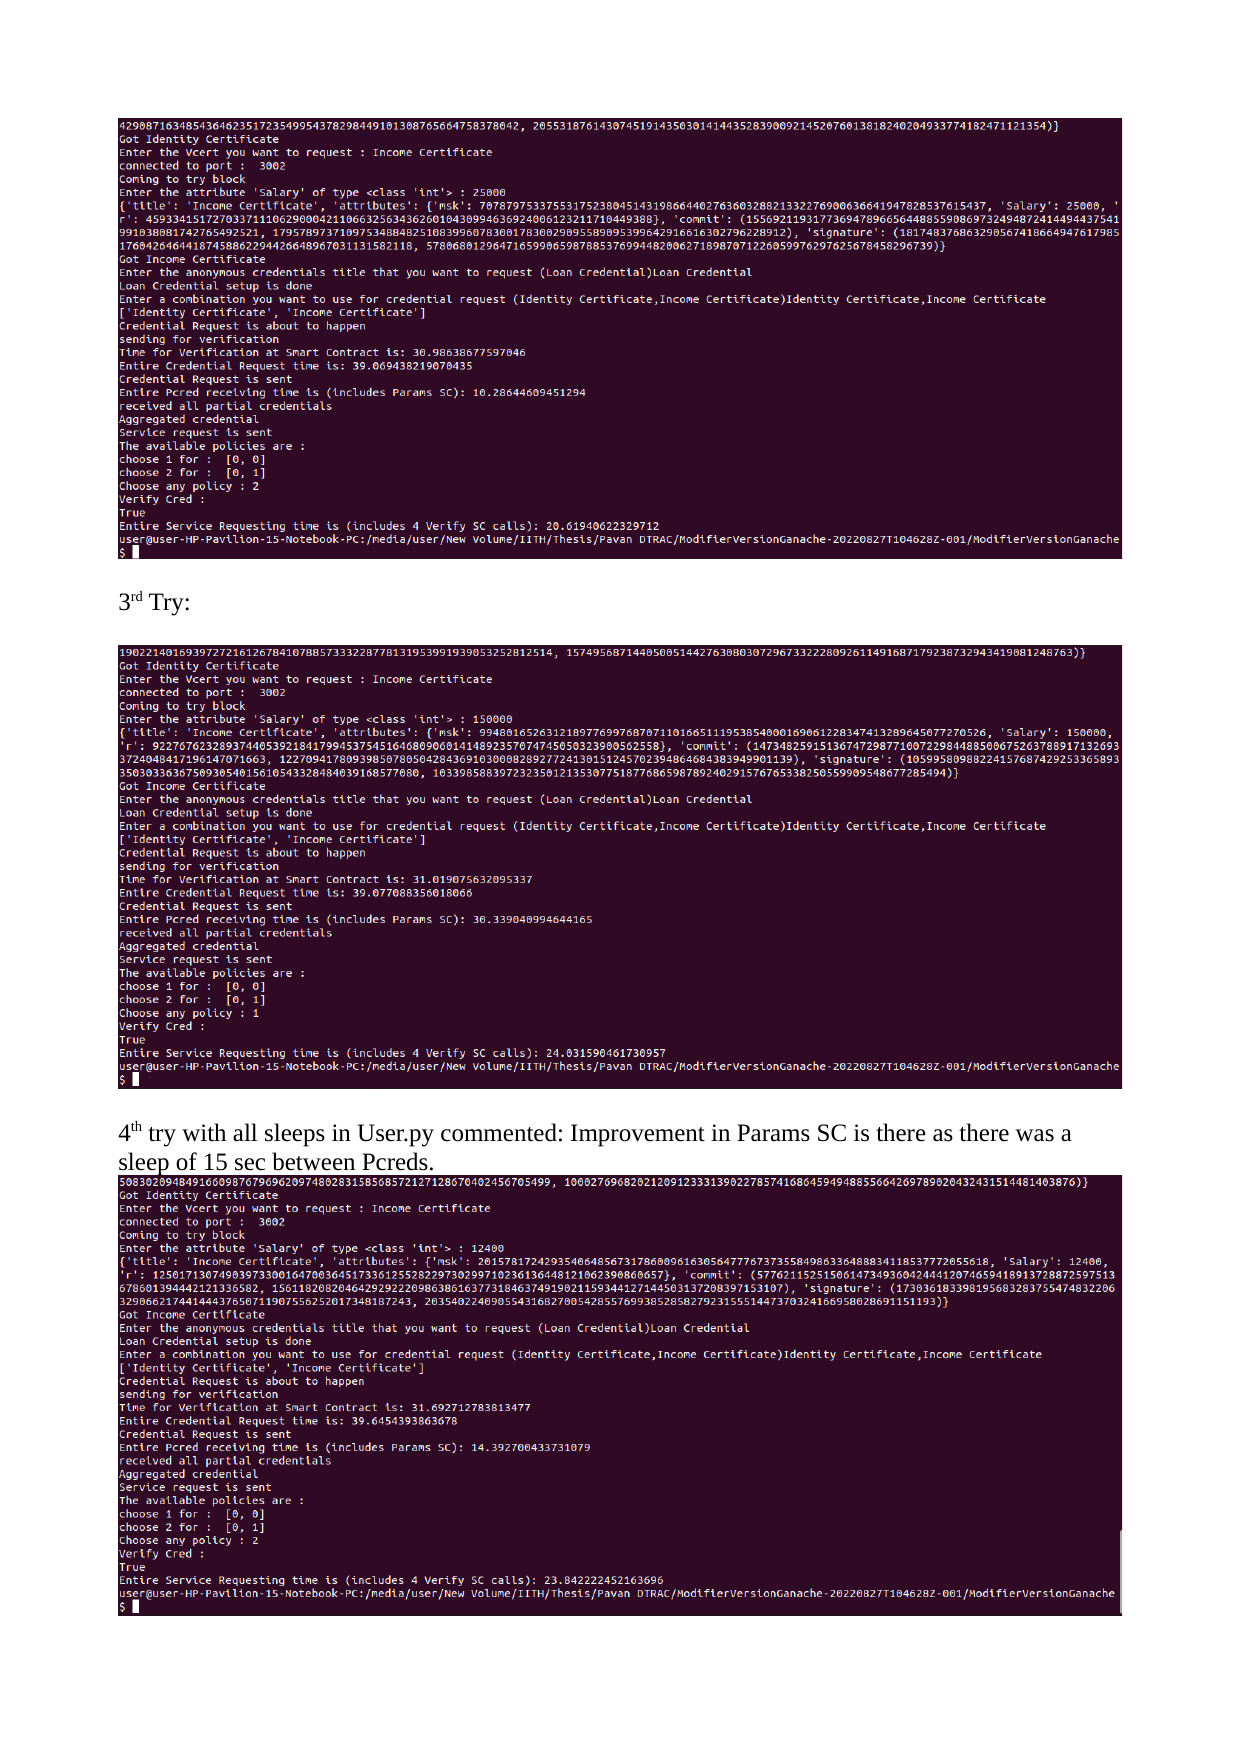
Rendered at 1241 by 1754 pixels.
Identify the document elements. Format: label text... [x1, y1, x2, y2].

text 3rd Try: [118, 587, 1122, 616]
text 4th try with all sleeps in User.py commented: Improvement in Params SC is there as there was a sleep of 15 sec between Pcreds. [118, 1118, 1122, 1175]
picture [118, 118, 1123, 559]
picture [118, 1175, 1123, 1616]
picture [118, 645, 1123, 1089]
